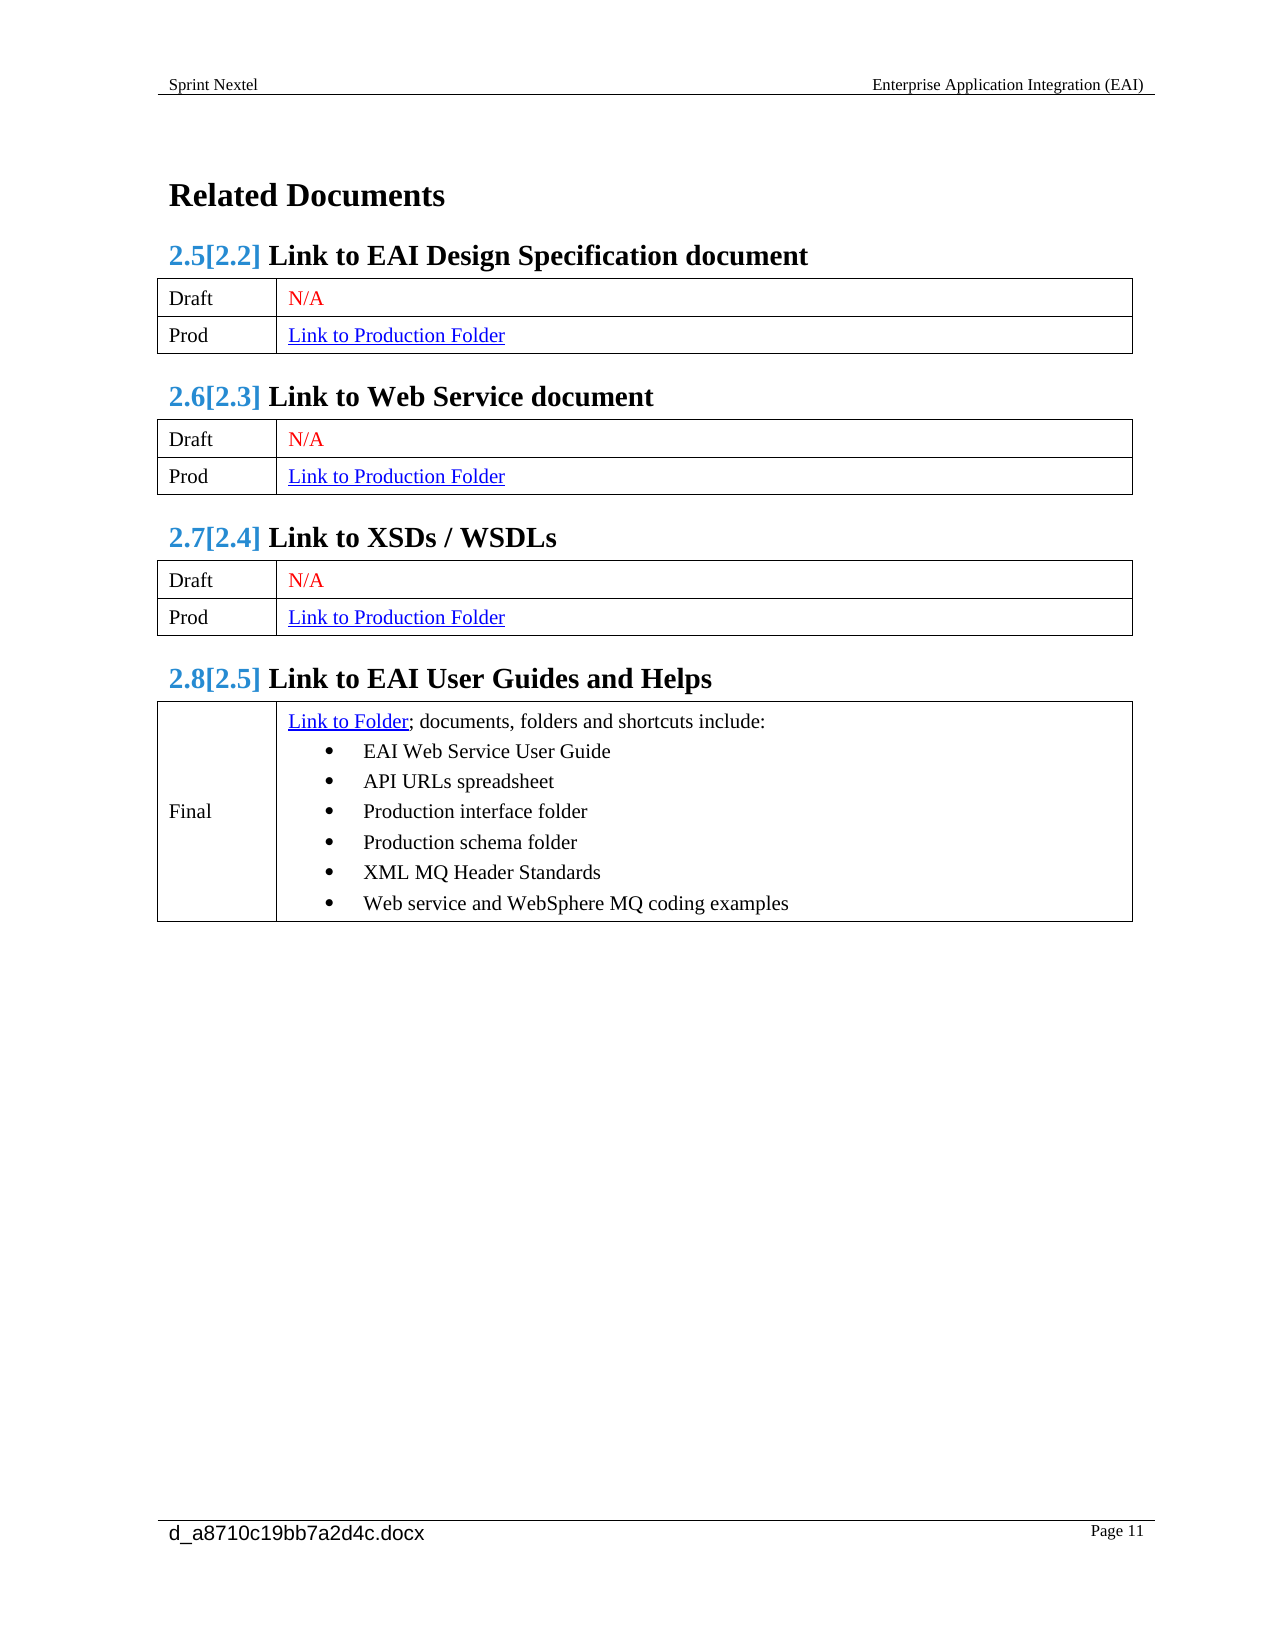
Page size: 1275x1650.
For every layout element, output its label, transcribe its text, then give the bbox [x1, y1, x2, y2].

table_cell Prod [158, 317, 276, 353]
subtitle Link to EAI User Guides and Helps [169, 661, 1144, 695]
table_header Final [158, 702, 276, 921]
table_header N/A [277, 279, 1132, 316]
table_header N/A [277, 561, 1132, 598]
table_header Draft [158, 420, 276, 457]
subtitle Related Documents [169, 175, 1144, 213]
table_cell Prod [158, 458, 276, 494]
table_header Link to Folder; documents, folders and shortcuts include: EAI Web Service User Guide API URLs spreadsheet Production interface folder Production schema folder XML MQ Header Standards Web service and WebSphere MQ coding examples [277, 702, 1132, 921]
table_cell Prod [158, 599, 276, 635]
table_cell Link to Production Folder [277, 317, 1132, 353]
subtitle Link to EAI Design Specification document [169, 238, 1144, 272]
table_header Draft [158, 561, 276, 598]
table_cell Link to Production Folder [277, 458, 1132, 494]
table_header Draft [158, 279, 276, 316]
table_header N/A [277, 420, 1132, 457]
subtitle Link to Web Service document [169, 379, 1144, 413]
table_cell Link to Production Folder [277, 599, 1132, 635]
subtitle Link to XSDs / WSDLs [169, 520, 1144, 554]
